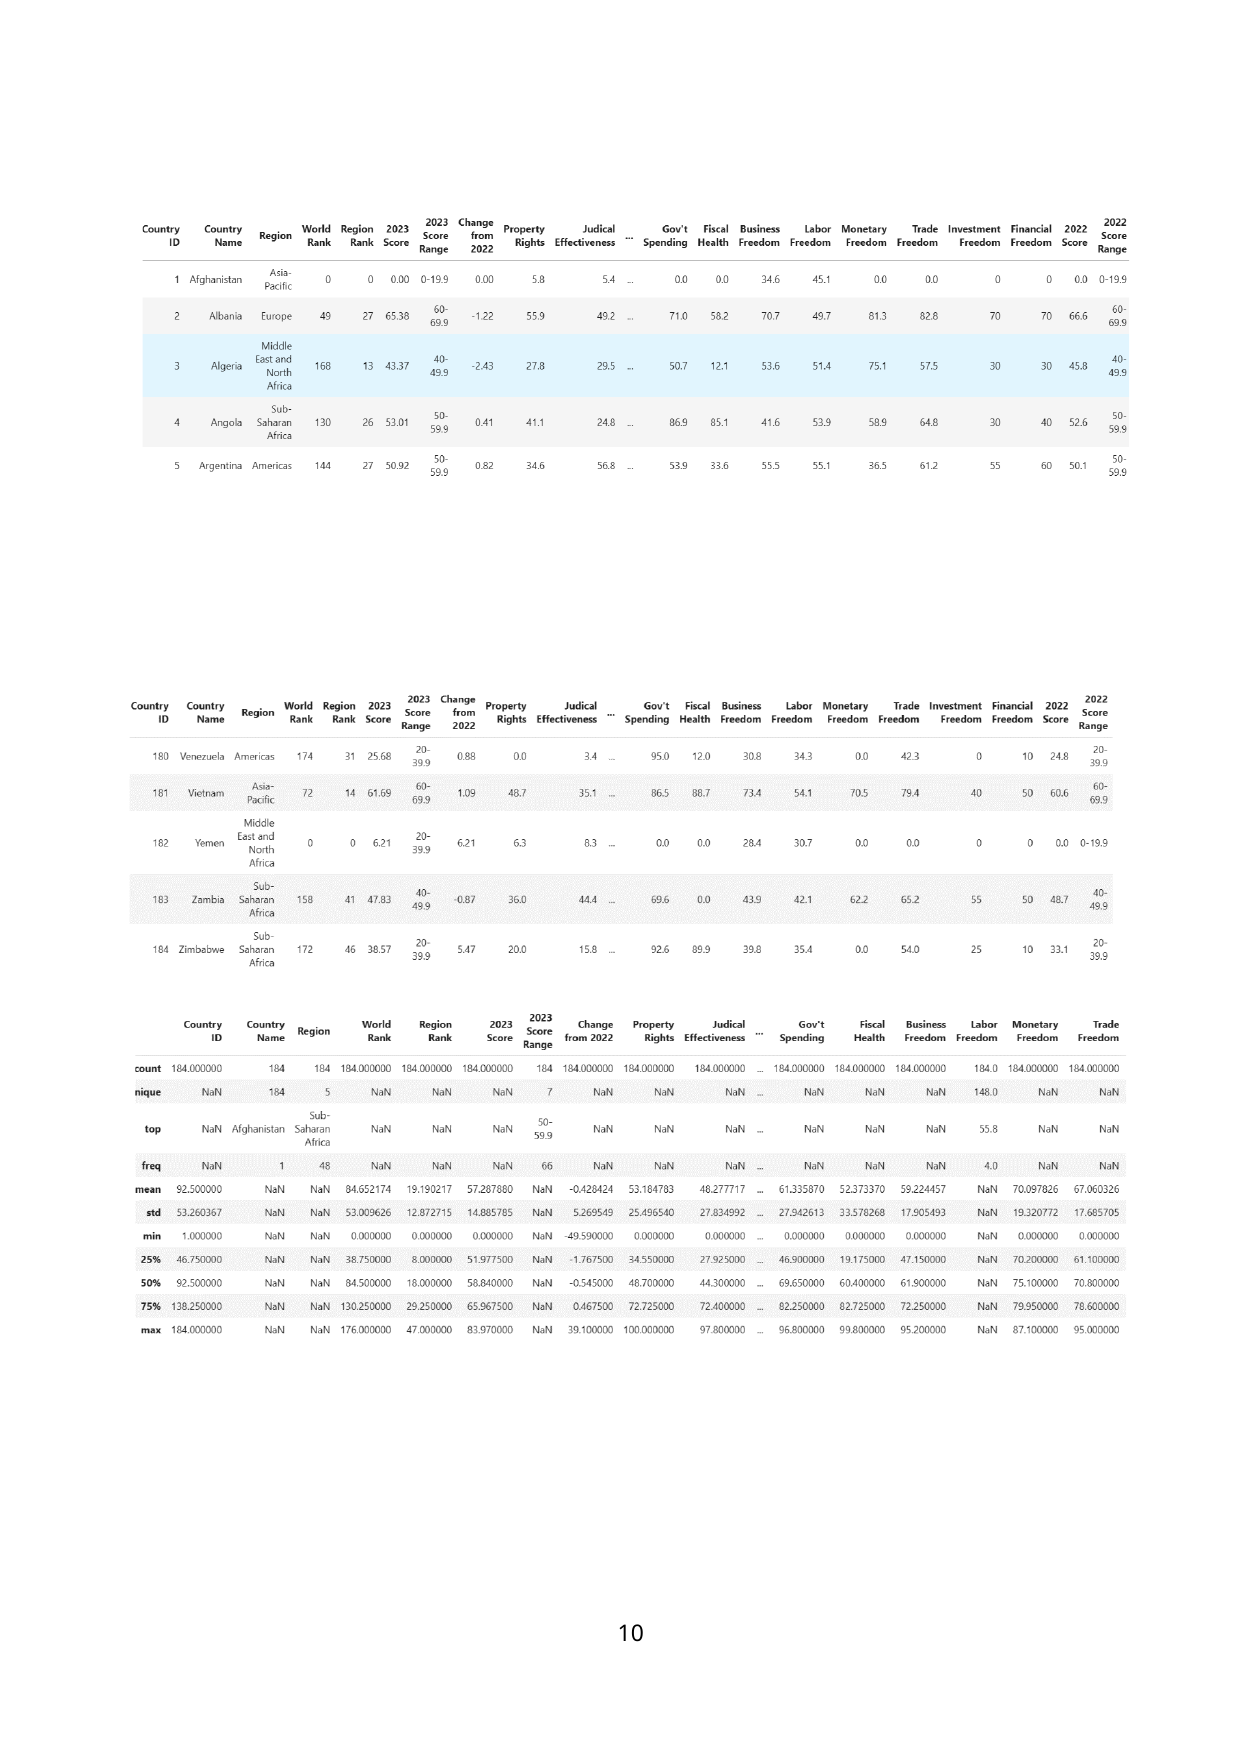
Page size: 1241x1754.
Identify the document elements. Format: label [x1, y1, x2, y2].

picture [135, 1008, 1127, 1352]
picture [141, 215, 1129, 494]
picture [128, 694, 1115, 979]
